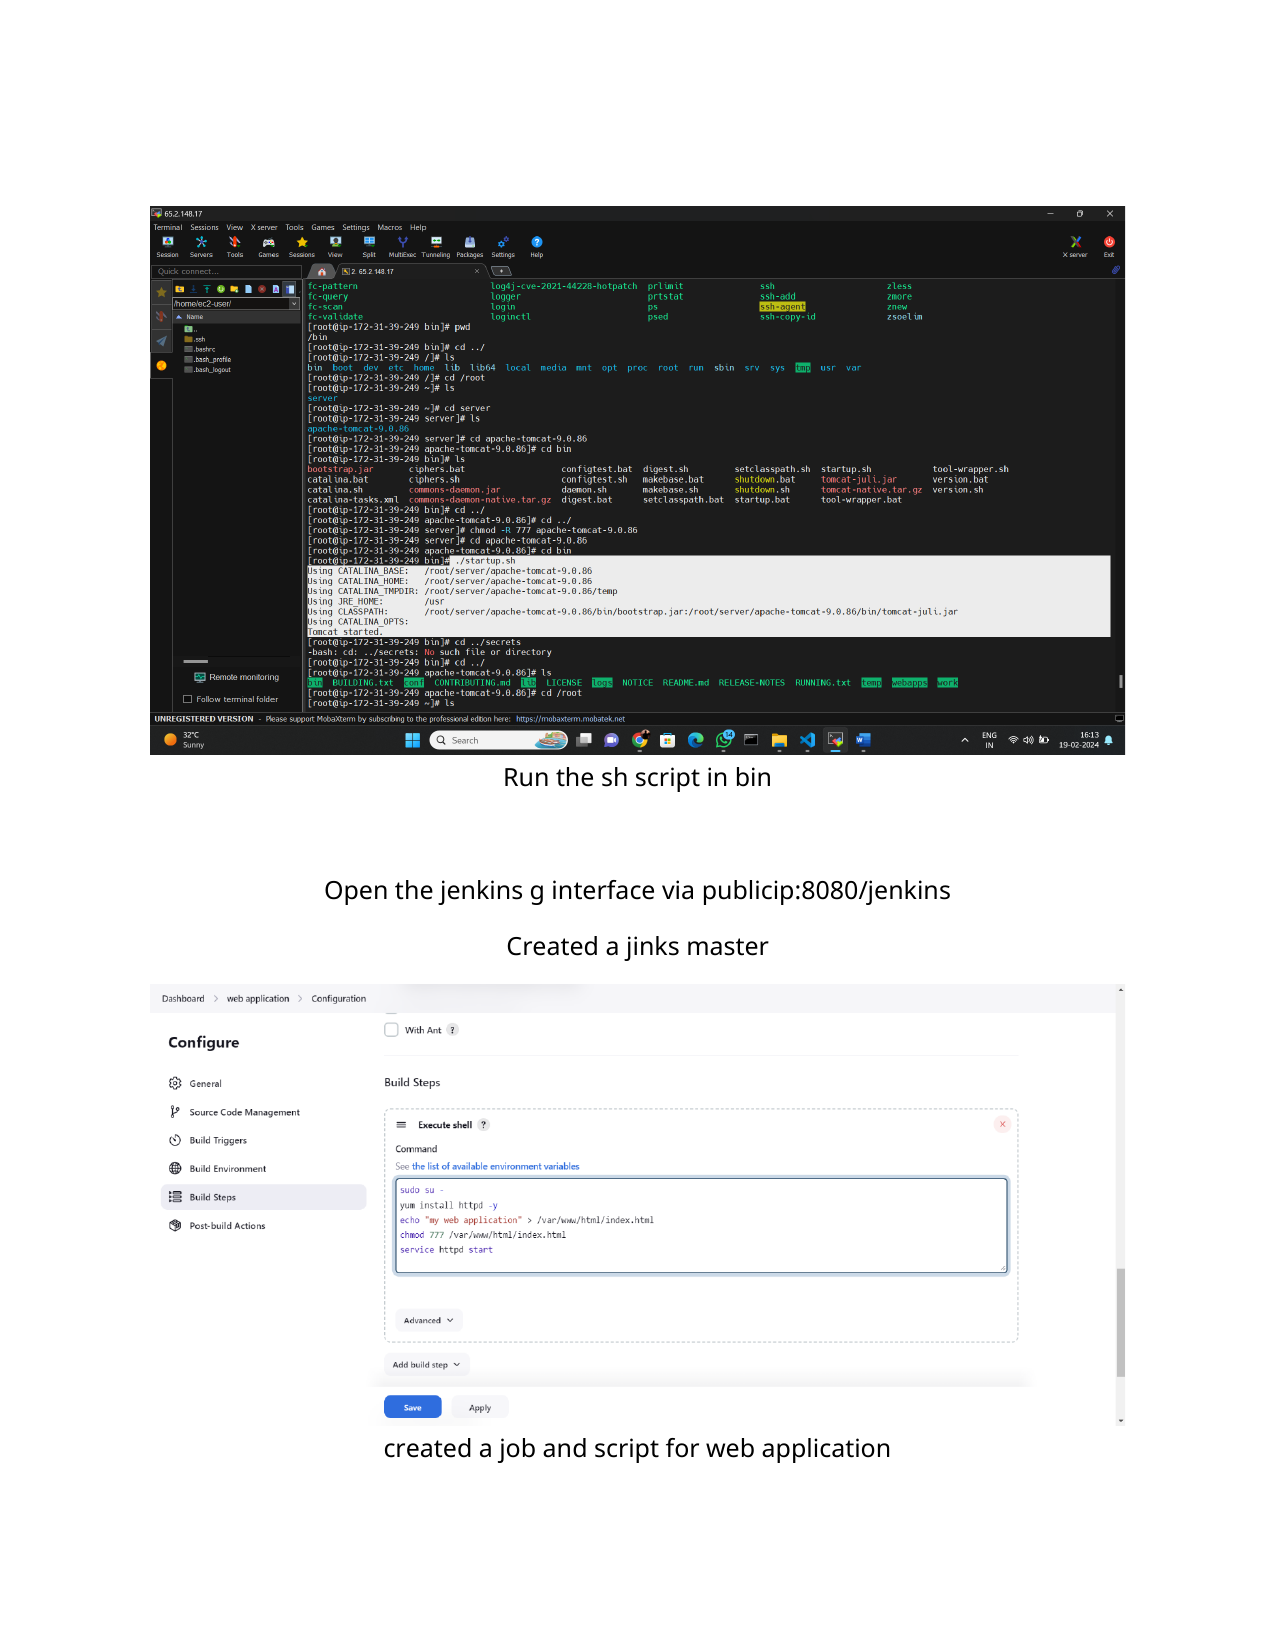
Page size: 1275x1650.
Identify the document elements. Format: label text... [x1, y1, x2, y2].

text Open the jenkins g interface via publicip:8080/jenkins [150, 872, 1125, 906]
picture [150, 984, 1125, 1426]
text Run the sh script in bin [150, 755, 1125, 794]
text created a job and script for web application [150, 1426, 1125, 1465]
picture [150, 206, 1125, 755]
text Created a jinks master [150, 928, 1125, 962]
